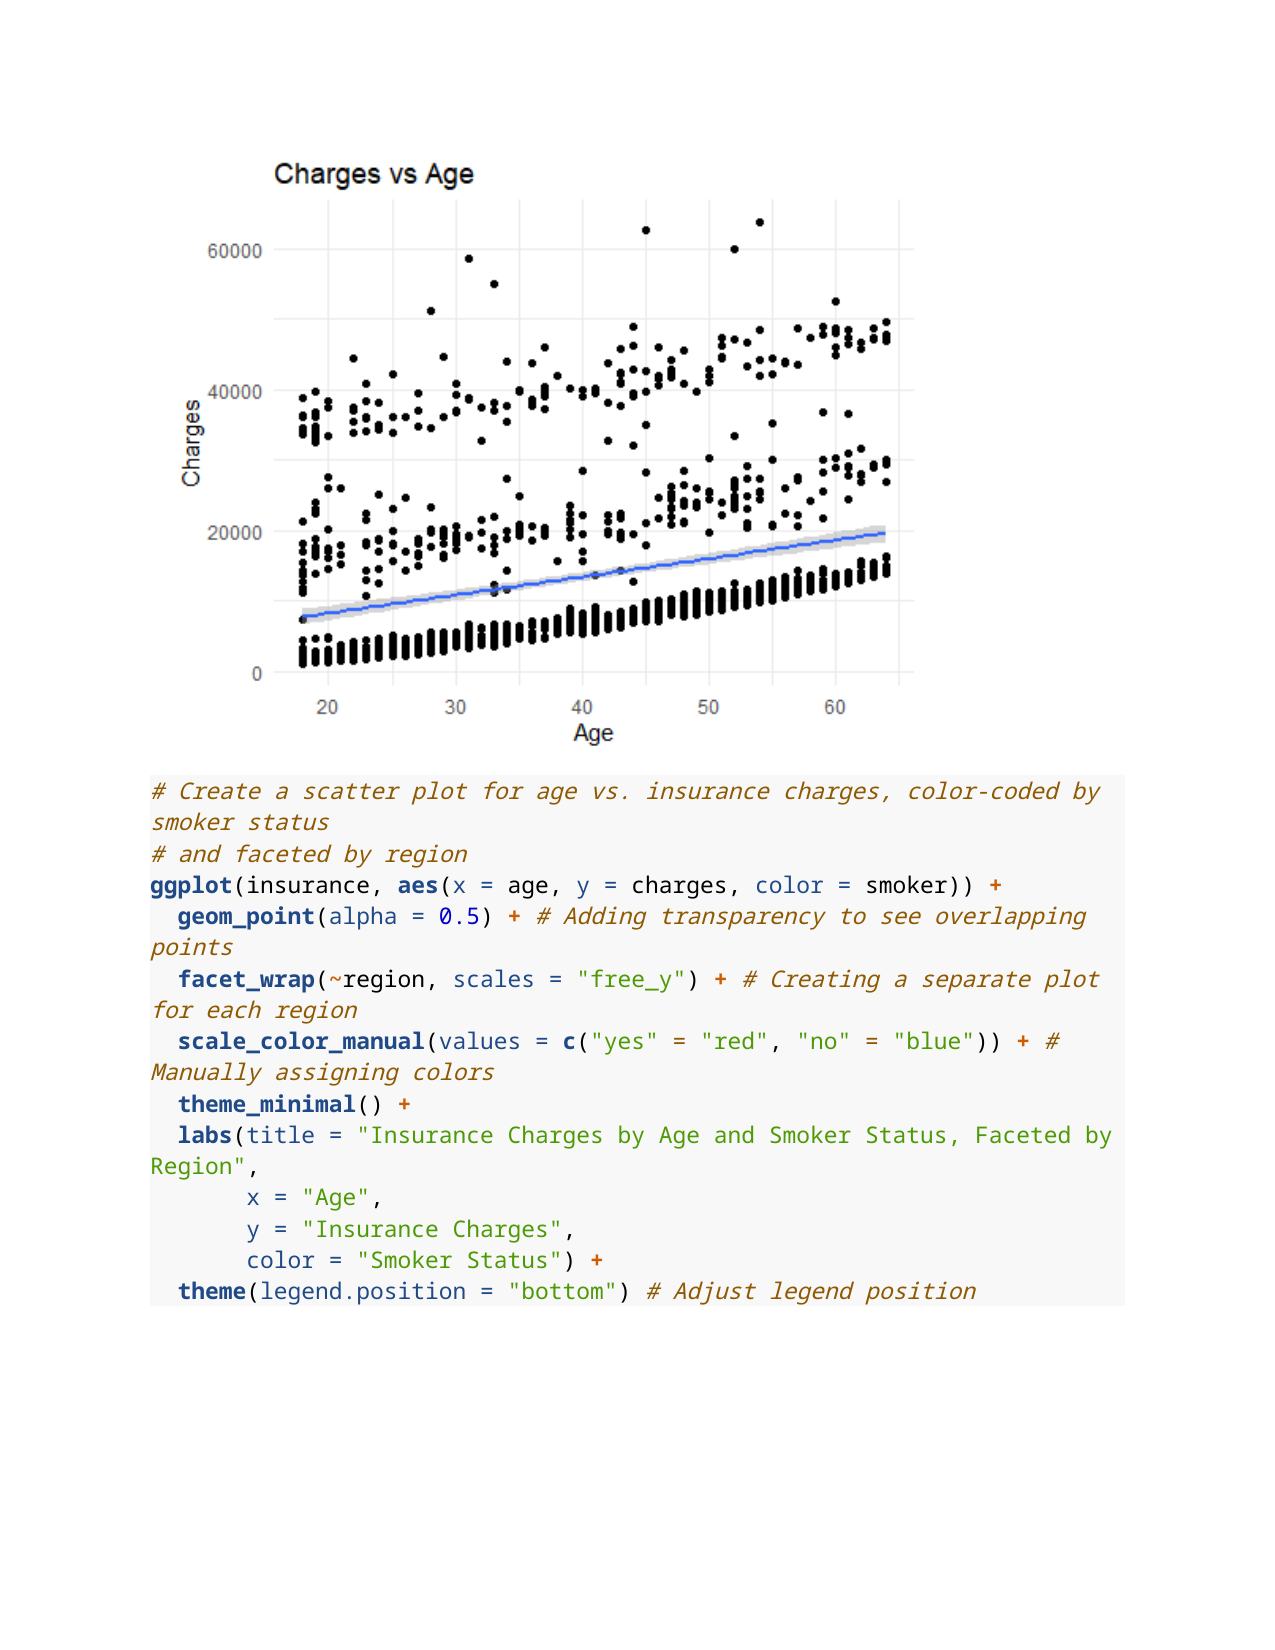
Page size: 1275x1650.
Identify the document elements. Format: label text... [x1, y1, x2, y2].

picture [168, 150, 927, 757]
text # Create a scatter plot for age vs. insurance charges, color-coded by smoker status # and faceted by region ggplot(insurance, aes(x = age, y = charges, color = smoker)) + geom_point(alpha = 0.5) + # Adding transparency to see overlapping points facet_wrap(~region, scales = "free_y") + # Creating a separate plot for each region scale_color_manual(values = c("yes" = "red", "no" = "blue")) + # Manually assigning colors theme_minimal() + labs(title = "Insurance Charges by Age and Smoker Status, Faceted by Region", x = "Age", y = "Insurance Charges", color = "Smoker Status") + theme(legend.position = "bottom") # Adjust legend position [232, 775, 1125, 1306]
